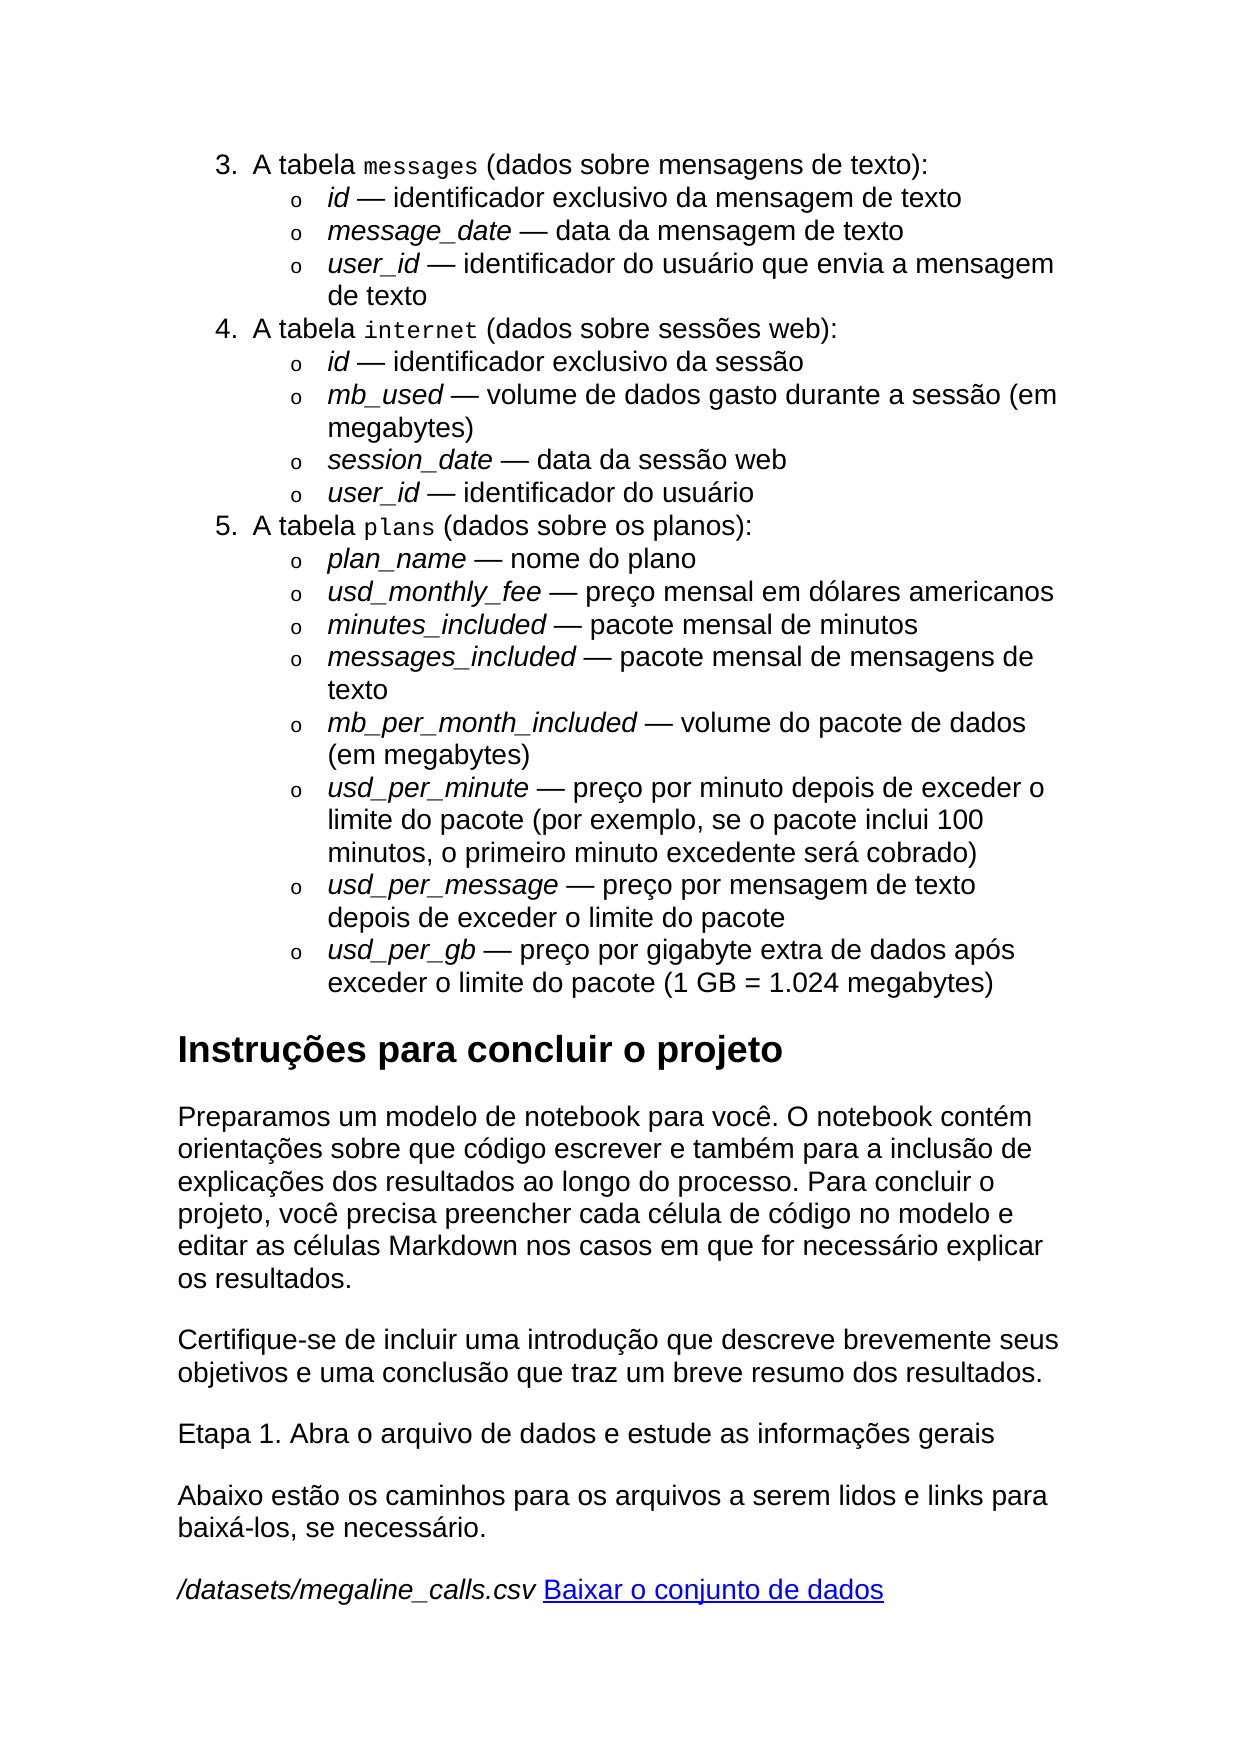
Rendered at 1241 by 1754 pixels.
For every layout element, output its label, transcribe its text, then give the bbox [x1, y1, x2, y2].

list mb_used — volume de dados gasto durante a sessão (em megabytes) [290, 378, 1063, 443]
list message_date — data da mensagem de texto [290, 214, 1063, 247]
list usd_monthly_fee — preço mensal em dólares americanos [290, 575, 1063, 608]
list A tabela plans (dados sobre os planos): [215, 509, 1063, 542]
text Etapa 1. Abra o arquivo de dados e estude as informações gerais [177, 1417, 1063, 1450]
list usd_per_gb — preço por gigabyte extra de dados após exceder o limite do pacote (1 GB = 1.024 megabytes) [290, 933, 1063, 998]
list A tabela messages (dados sobre mensagens de texto): [215, 148, 1063, 181]
text Abaixo estão os caminhos para os arquivos a serem lidos e links para baixá-los, se necessário. [177, 1479, 1063, 1544]
list user_id — identificador do usuário que envia a mensagem de texto [290, 247, 1063, 312]
list usd_per_minute — preço por minuto depois de exceder o limite do pacote (por exemplo, se o pacote inclui 100 minutos, o primeiro minuto excedente será cobrado) [290, 771, 1063, 868]
list user_id — identificador do usuário [290, 476, 1063, 509]
text Preparamos um modelo de notebook para você. O notebook contém orientações sobre que código escrever e também para a inclusão de explicações dos resultados ao longo do processo. Para concluir o projeto, você precisa preencher cada célula de código no modelo e editar as células Markdown nos casos em que for necessário explicar os resultados. [177, 1100, 1063, 1294]
list id — identificador exclusivo da sessão [290, 345, 1063, 378]
list minutes_included — pacote mensal de minutos [290, 608, 1063, 640]
list plan_name — nome do plano [290, 542, 1063, 575]
list messages_included — pacote mensal de mensagens de texto [290, 640, 1063, 706]
list A tabela internet (dados sobre sessões web): [215, 312, 1063, 345]
text Instruções para concluir o projeto [177, 1027, 1063, 1071]
list usd_per_message — preço por mensagem de texto depois de exceder o limite do pacote [290, 868, 1063, 933]
list mb_per_month_included — volume do pacote de dados (em megabytes) [290, 706, 1063, 771]
list session_date — data da sessão web [290, 443, 1063, 476]
list id — identificador exclusivo da mensagem de texto [290, 181, 1063, 214]
text /datasets/megaline_calls.csv Baixar o conjunto de dados [177, 1573, 1063, 1605]
text Certifique-se de incluir uma introdução que descreve brevemente seus objetivos e uma conclusão que traz um breve resumo dos resultados. [177, 1323, 1063, 1388]
